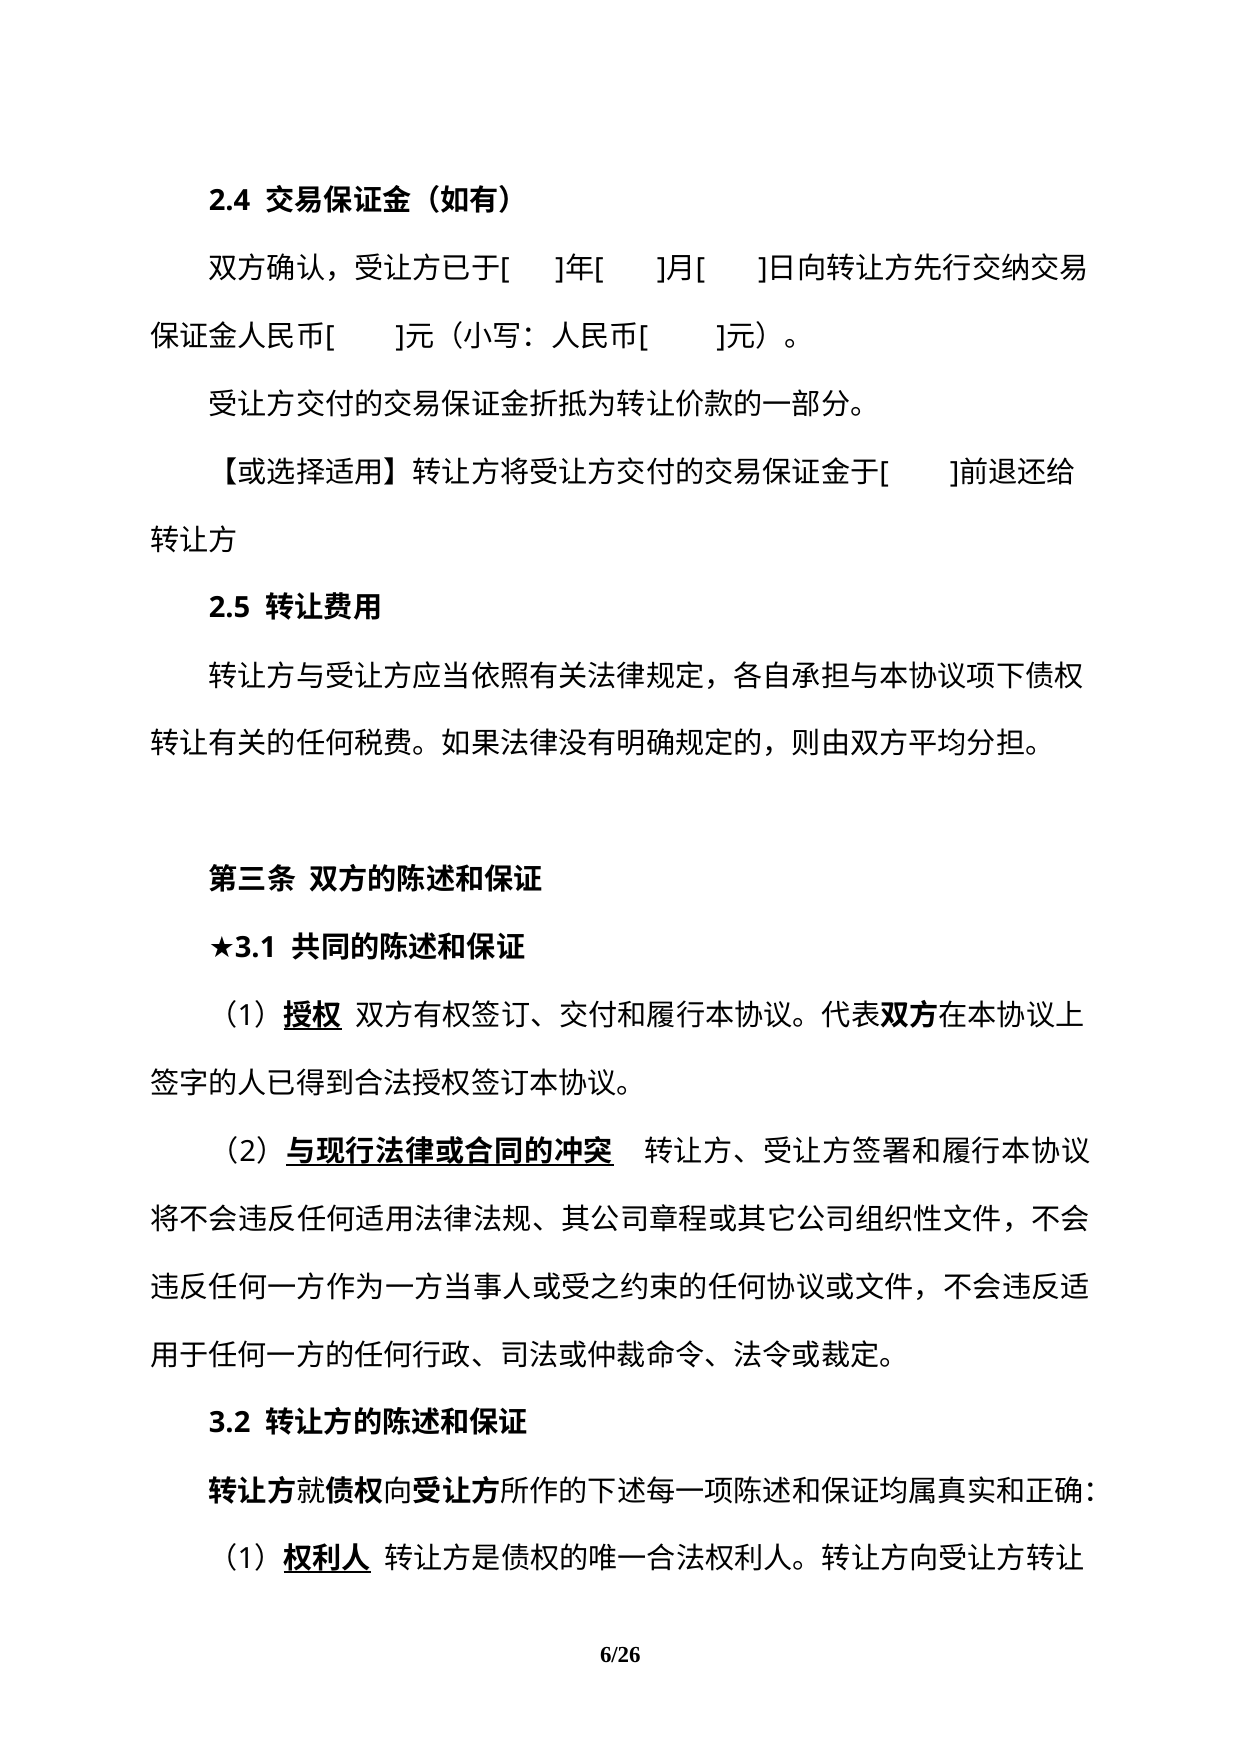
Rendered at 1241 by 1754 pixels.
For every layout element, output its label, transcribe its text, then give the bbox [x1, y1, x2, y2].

text 第三条 双方的陈述和保证 [150, 843, 1090, 911]
text 转让方就债权向受让方所作的下述每一项陈述和保证均属真实和正确： [150, 1454, 1090, 1522]
text （1）授权 双方有权签订、交付和履行本协议。代表双方在本协议上签字的人已得到合法授权签订本协议。 [150, 979, 1090, 1115]
text 双方确认，受让方已于[ ]年[ ]月[ ]日向转让方先行交纳交易保证金人民币[ ]元（小写：人民币[ ]元）。 [150, 232, 1090, 368]
text ★3.1 共同的陈述和保证 [150, 911, 1090, 979]
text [150, 1522, 1090, 1590]
text 2.4 交易保证金（如有） [150, 164, 1090, 232]
text 【或选择适用】转让方将受让方交付的交易保证金于[ ]前退还给转让方 [150, 436, 1090, 571]
text 受让方交付的交易保证金折抵为转让价款的一部分。 [150, 368, 1090, 436]
text 2.5 转让费用 [150, 571, 1090, 639]
text 3.2 转让方的陈述和保证 [150, 1386, 1090, 1454]
text 转让方与受让方应当依照有关法律规定，各自承担与本协议项下债权转让有关的任何税费。如果法律没有明确规定的，则由双方平均分担。 [150, 639, 1090, 775]
text （2）与现行法律或合同的冲突 转让方、受让方签署和履行本协议将不会违反任何适用法律法规、其公司章程或其它公司组织性文件，不会违反任何一方作为一方当事人或受之约束的任何协议或文件，不会违反适用于任何一方的任何行政、司法或仲裁命令、法令或裁定。 [150, 1115, 1090, 1386]
